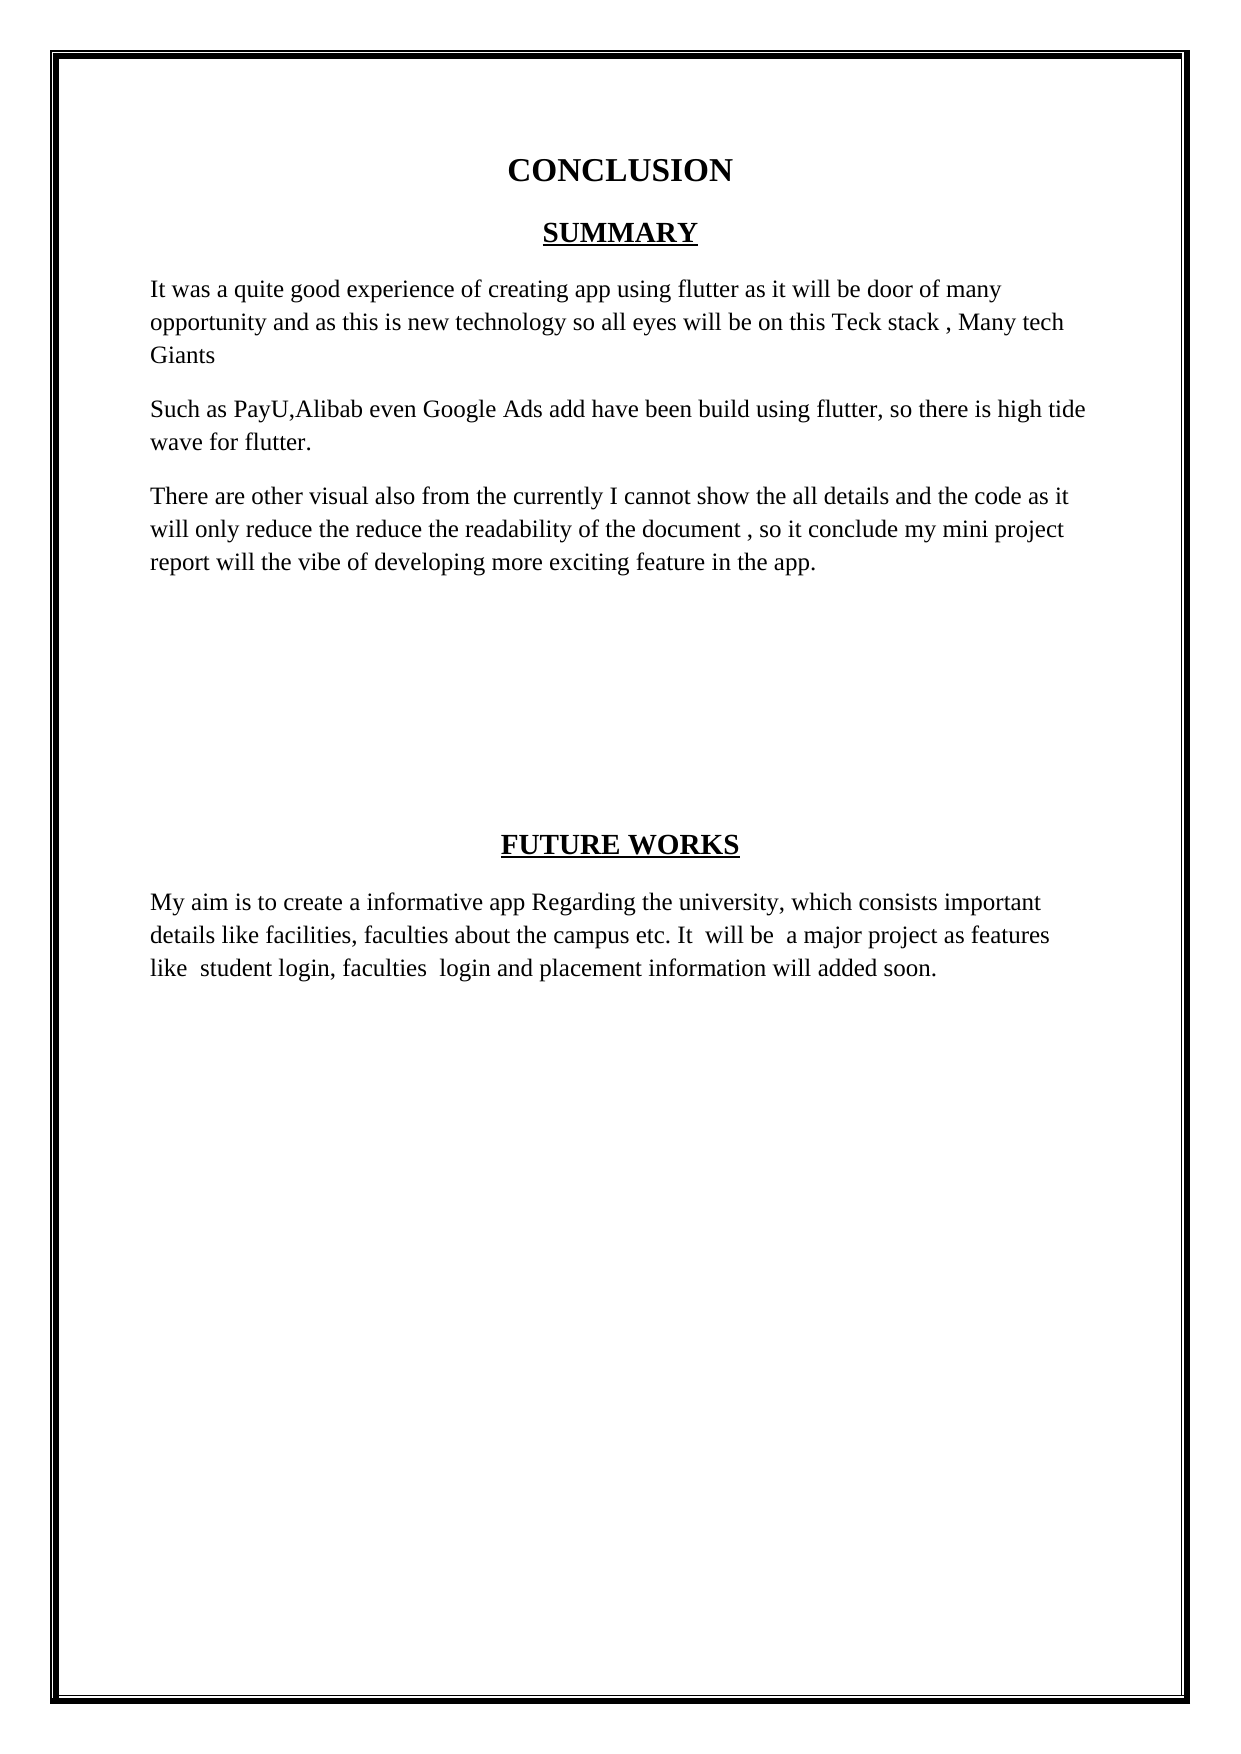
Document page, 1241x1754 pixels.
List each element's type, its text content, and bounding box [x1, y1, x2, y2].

text My aim is to create a informative app Regarding the university, which consists important details like facilities, faculties about the campus etc. It will be a major project as features like student login, faculties login and placement information will added soon. [150, 887, 1090, 982]
text It was a quite good experience of creating app using flutter as it will be door of many opportunity and as this is new technology so all eyes will be on this Teck stack , Many tech Giants [150, 274, 1090, 369]
text CONCLUSION [150, 150, 1090, 188]
text There are other visual also from the currently I cannot show the all details and the code as it will only reduce the reduce the readability of the document , so it conclude my mini project report will the vibe of developing more exciting feature in the app. [150, 481, 1090, 576]
text SUMMARY [150, 215, 1090, 248]
text FUTURE WORKS [150, 827, 1090, 861]
text Such as PayU,Alibab even Google Ads add have been build using flutter, so there is high tide wave for flutter. [150, 394, 1090, 456]
